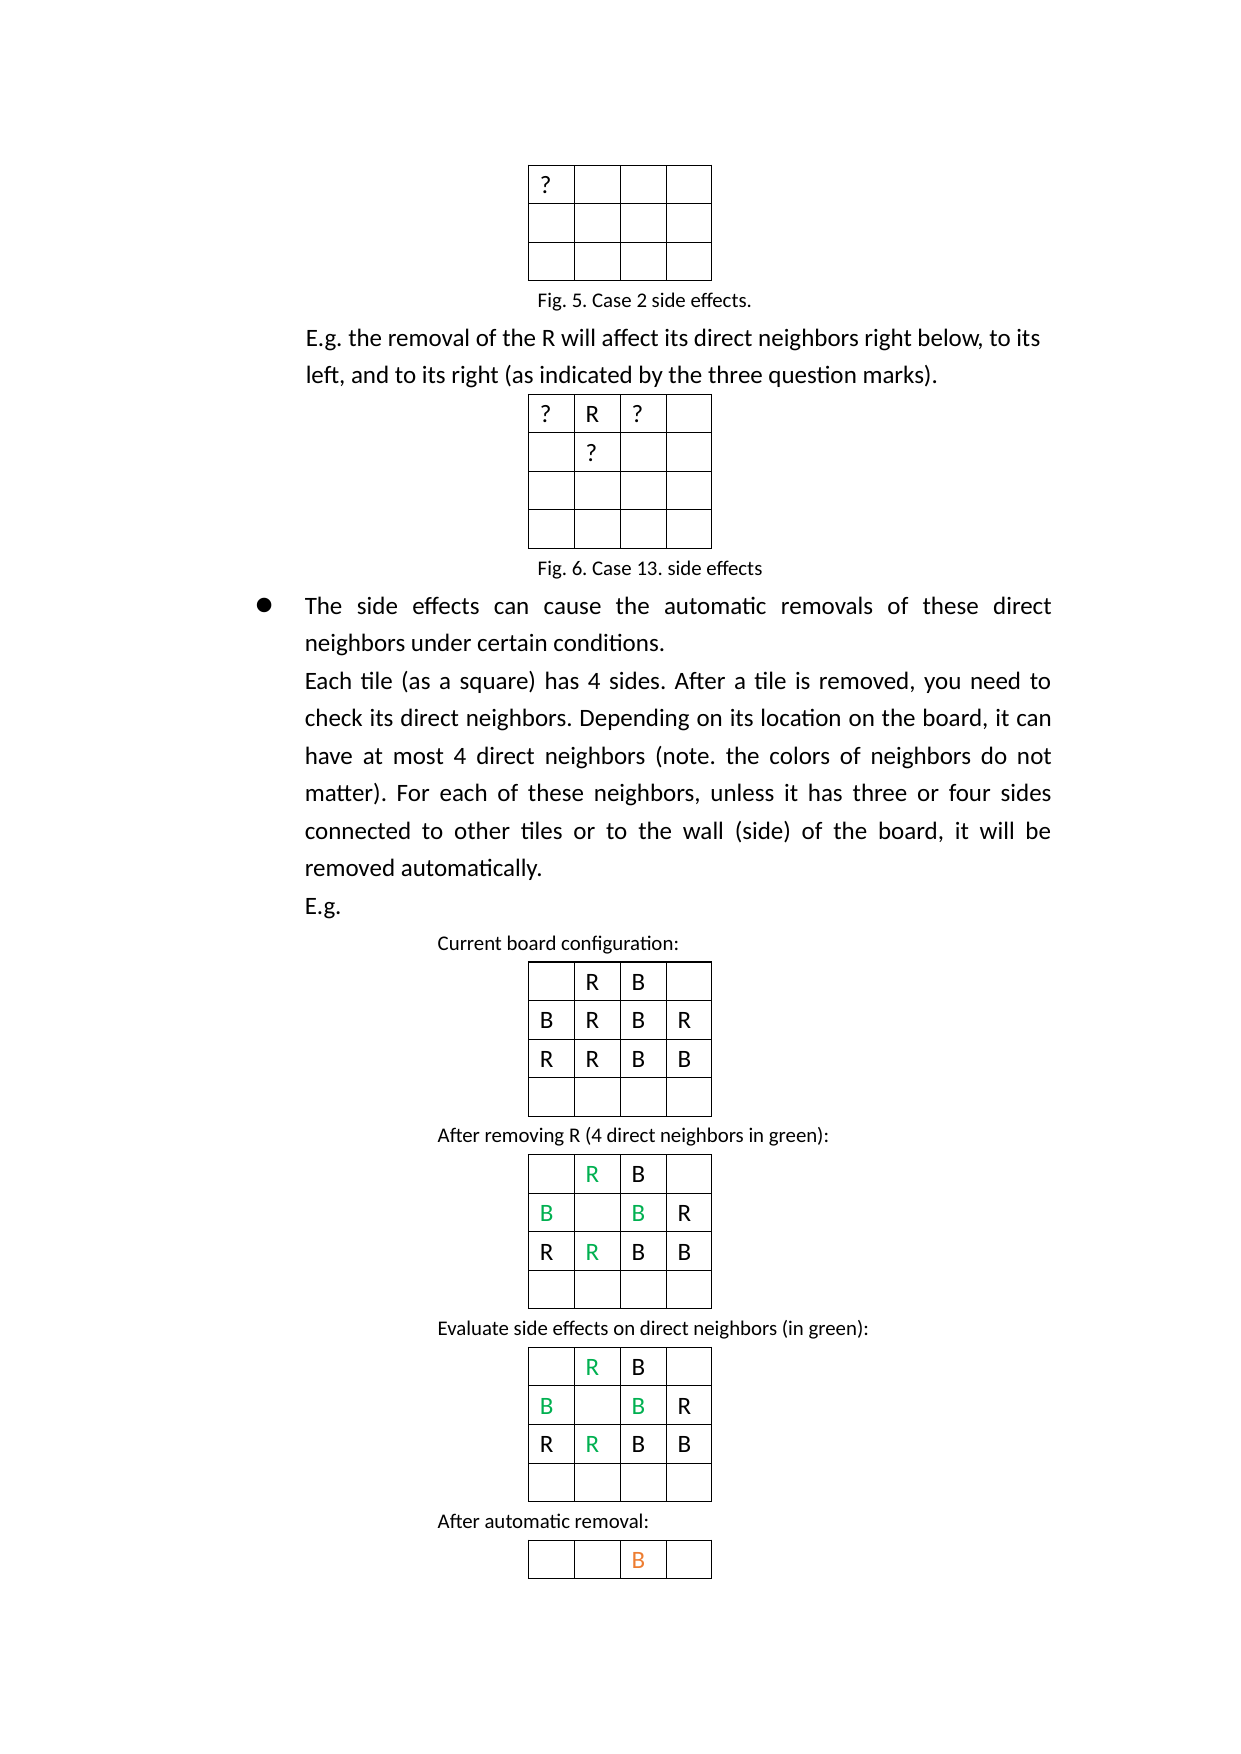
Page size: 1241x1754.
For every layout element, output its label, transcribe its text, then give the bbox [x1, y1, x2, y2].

table_header B [621, 1155, 666, 1193]
table_cell [621, 1271, 666, 1308]
table_cell B [667, 1040, 711, 1077]
table_header [667, 1348, 711, 1385]
table_header [667, 963, 711, 1000]
table_cell [667, 1271, 711, 1308]
table_cell [621, 243, 666, 280]
table_header R [575, 1155, 620, 1193]
table_cell [667, 166, 711, 203]
table_cell B [529, 1001, 574, 1038]
table_header [529, 1541, 574, 1578]
table_cell R [529, 1232, 574, 1270]
table_header [667, 1155, 711, 1193]
table_cell B [621, 1425, 666, 1462]
table_cell ? [529, 166, 574, 203]
table_cell R [529, 1425, 574, 1462]
table_cell [575, 1271, 620, 1308]
table_cell [667, 1078, 711, 1116]
text Fig. 6. Case 13. side effects [506, 549, 1053, 586]
table_header B [621, 963, 666, 1000]
list Evaluate side effects on direct neighbors (in green): [304, 1309, 1053, 1347]
table_cell B [621, 1001, 666, 1038]
table_cell ? [575, 433, 620, 471]
table_cell [575, 166, 620, 203]
table_cell [667, 1464, 711, 1501]
table_cell B [529, 1386, 574, 1424]
table_cell [575, 1464, 620, 1501]
table_cell [575, 1078, 620, 1116]
text E.g. the removal of the R will affect its direct neighbors right below, to its left, and to its right (as indicated by the three question marks). [306, 319, 1053, 394]
table_cell [621, 1078, 666, 1116]
table_cell [667, 472, 711, 509]
table_header R [575, 1348, 620, 1385]
text Fig. 5. Case 2 side effects. [504, 281, 1053, 319]
table_cell [575, 472, 620, 509]
table_header B [621, 1541, 666, 1578]
table_header [529, 1155, 574, 1193]
list After automatic removal: [304, 1502, 1053, 1539]
table_cell B [621, 1194, 666, 1231]
table_cell [621, 510, 666, 548]
table_cell [575, 1194, 620, 1231]
table_cell R [575, 1425, 620, 1462]
table_cell [667, 433, 711, 471]
table_cell [621, 433, 666, 471]
list The side effects can cause the automatic removals of these direct neighbors under certain conditions. [254, 586, 1053, 661]
table_header [667, 395, 711, 432]
table_cell [529, 204, 574, 242]
table_cell [621, 204, 666, 242]
table_cell [529, 1271, 574, 1308]
table_cell [621, 166, 666, 203]
table_header [529, 963, 574, 1000]
table_cell B [621, 1232, 666, 1270]
table_cell [667, 510, 711, 548]
table_cell [529, 433, 574, 471]
table_cell [529, 510, 574, 548]
table_header ? [529, 395, 574, 432]
table_cell [575, 1386, 620, 1424]
table_cell [529, 472, 574, 509]
list E.g. [304, 886, 1053, 924]
table_cell R [575, 1232, 620, 1270]
table_cell B [667, 1232, 711, 1270]
table_cell R [529, 1040, 574, 1077]
table_cell [621, 472, 666, 509]
table_header [575, 1541, 620, 1578]
table_cell R [667, 1386, 711, 1424]
table_cell B [667, 1425, 711, 1462]
table_cell [667, 204, 711, 242]
table_cell B [529, 1194, 574, 1231]
table_cell [575, 204, 620, 242]
table_cell [529, 1078, 574, 1116]
table_header R [575, 963, 620, 1000]
table_cell R [575, 1001, 620, 1038]
table_cell B [621, 1386, 666, 1424]
table_header R [575, 395, 620, 432]
table_cell [529, 1464, 574, 1501]
table_header B [621, 1348, 666, 1385]
table_cell B [621, 1040, 666, 1077]
table_header ? [621, 395, 666, 432]
table_cell [621, 1464, 666, 1501]
table_cell [575, 243, 620, 280]
table_header [667, 1541, 711, 1578]
list Current board configuration: [304, 924, 1053, 961]
text After removing R (4 direct neighbors in green): [187, 1117, 1053, 1154]
table_cell R [575, 1040, 620, 1077]
table_cell R [667, 1001, 711, 1038]
table_cell [529, 243, 574, 280]
table_cell [575, 510, 620, 548]
table_cell R [667, 1194, 711, 1231]
table_header [529, 1348, 574, 1385]
list Each tile (as a square) has 4 sides. After a tile is removed, you need to check its direct neighbors. Depending on its location on the board, it can have at most 4 direct neighbors (note. the colors of neighbors do not matter). For each of these neighbors, unless it has three or four sides connected to other tiles or to the wall (side) of the board, it will be removed automatically. [304, 661, 1053, 886]
table_cell [667, 243, 711, 280]
